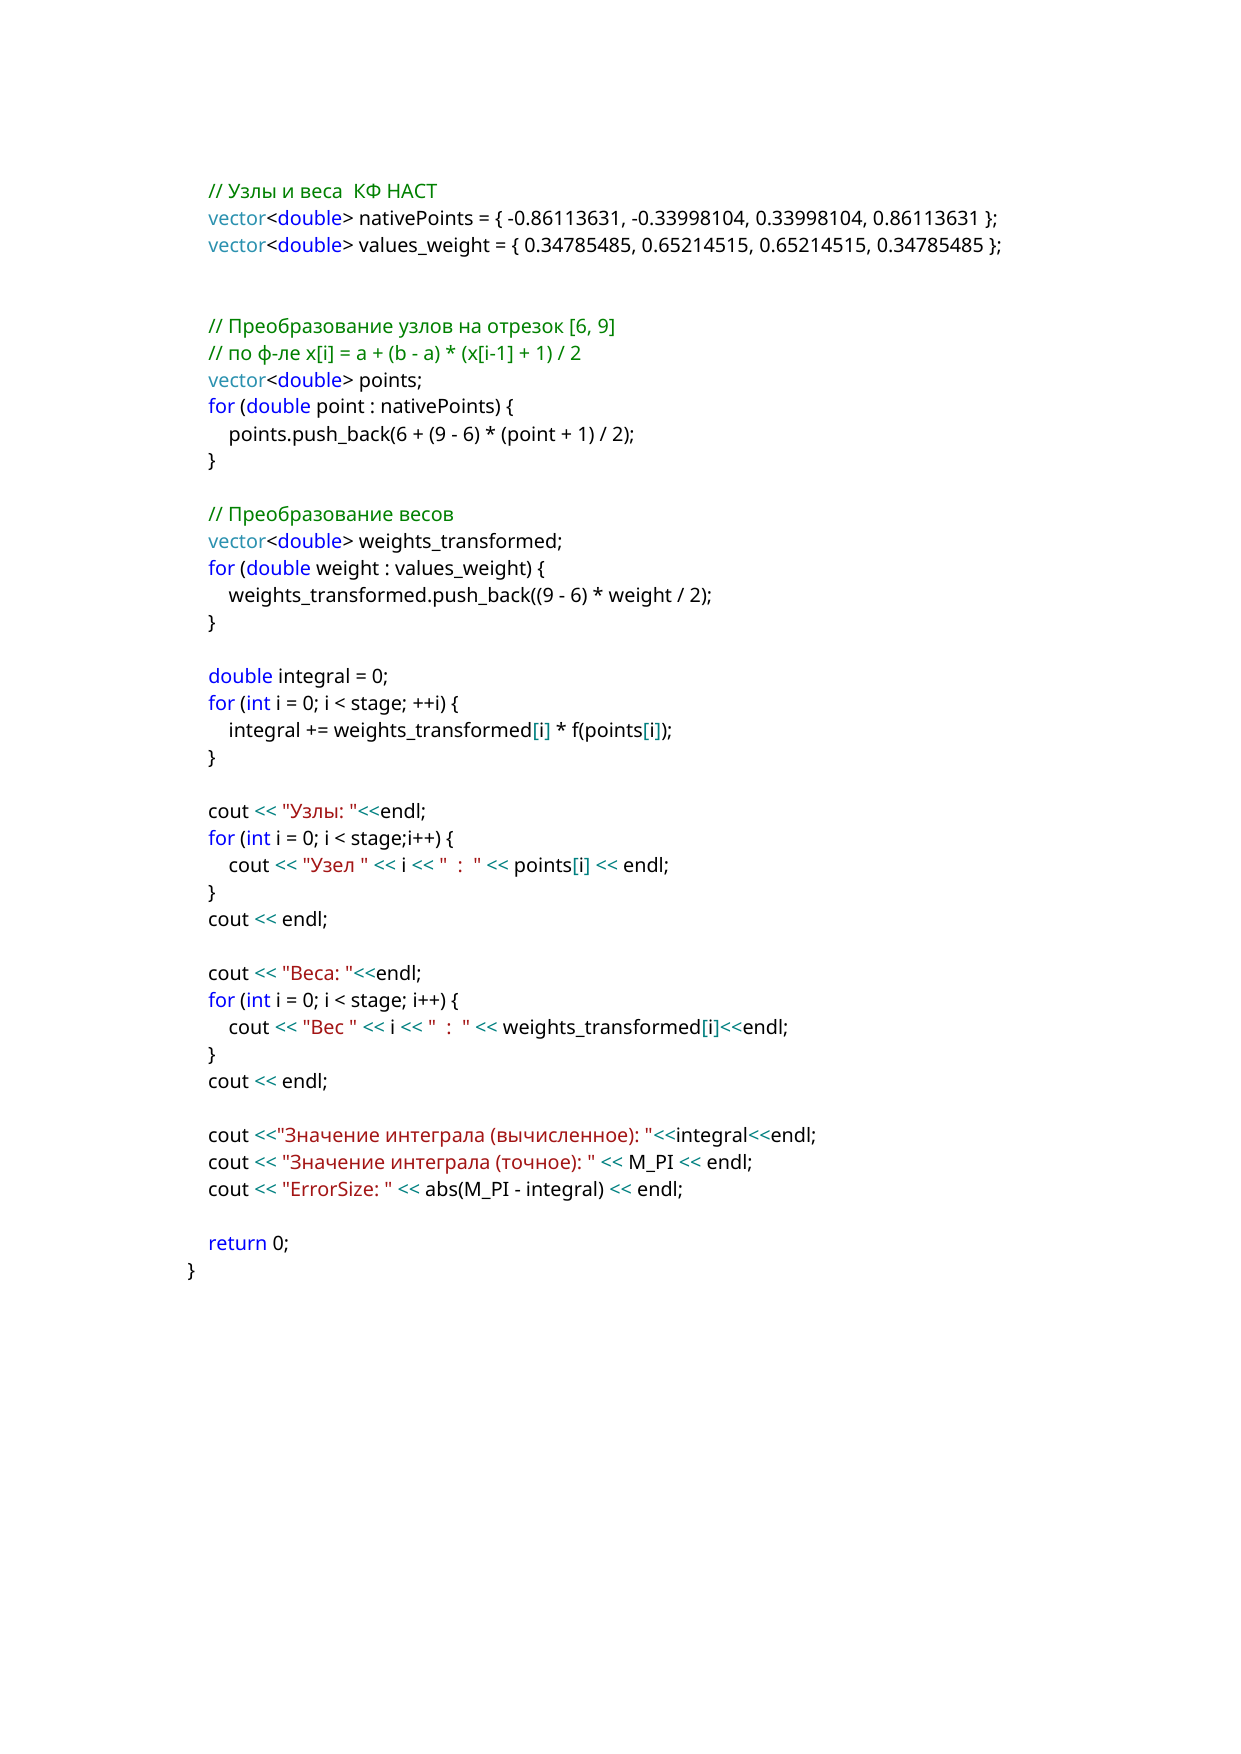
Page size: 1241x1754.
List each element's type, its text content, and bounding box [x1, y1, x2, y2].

text cout << endl; [187, 905, 1053, 932]
text } [187, 878, 1053, 905]
text cout << "Узлы: "<<endl; [187, 797, 1053, 824]
text } [187, 447, 1053, 474]
text cout << "Веса: "<<endl; [187, 959, 1053, 986]
text // Узлы и веса КФ НАСТ [187, 177, 1053, 204]
text for (double point : nativePoints) { [187, 393, 1053, 420]
text return 0; [187, 1229, 1053, 1256]
text weights_transformed.push_back((9 - 6) * weight / 2); [187, 582, 1053, 609]
text // Преобразование узлов на отрезок [6, 9] [187, 312, 1053, 339]
text cout << "ErrorSize: " << abs(M_PI - integral) << endl; [187, 1175, 1053, 1202]
text vector<double> points; [187, 366, 1053, 393]
text vector<double> nativePoints = { -0.86113631, -0.33998104, 0.33998104, 0.86113631 }; [187, 204, 1053, 231]
text for (double weight : values_weight) { [187, 555, 1053, 582]
text } [187, 609, 1053, 636]
text } [187, 1040, 1053, 1067]
text vector<double> weights_transformed; [187, 528, 1053, 555]
text vector<double> values_weight = { 0.34785485, 0.65214515, 0.65214515, 0.34785485 }; [187, 231, 1053, 258]
text points.push_back(6 + (9 - 6) * (point + 1) / 2); [187, 420, 1053, 447]
text cout << "Вес " << i << " : " << weights_transformed[i]<<endl; [187, 1013, 1053, 1040]
text // по ф-ле x[i] = a + (b - a) * (x[i-1] + 1) / 2 [187, 339, 1053, 366]
text for (int i = 0; i < stage; i++) { [187, 986, 1053, 1013]
text } [187, 743, 1053, 771]
text double integral = 0; [187, 663, 1053, 689]
text integral += weights_transformed[i] * f(points[i]); [187, 717, 1053, 743]
text // Преобразование весов [187, 501, 1053, 528]
text cout << "Узел " << i << " : " << points[i] << endl; [187, 851, 1053, 878]
text } [187, 1256, 1053, 1283]
text cout << "Значение интеграла (точное): " << M_PI << endl; [187, 1148, 1053, 1175]
text cout <<"Значение интеграла (вычисленное): "<<integral<<endl; [187, 1121, 1053, 1148]
text for (int i = 0; i < stage;i++) { [187, 824, 1053, 851]
text cout << endl; [187, 1067, 1053, 1094]
text for (int i = 0; i < stage; ++i) { [187, 689, 1053, 717]
